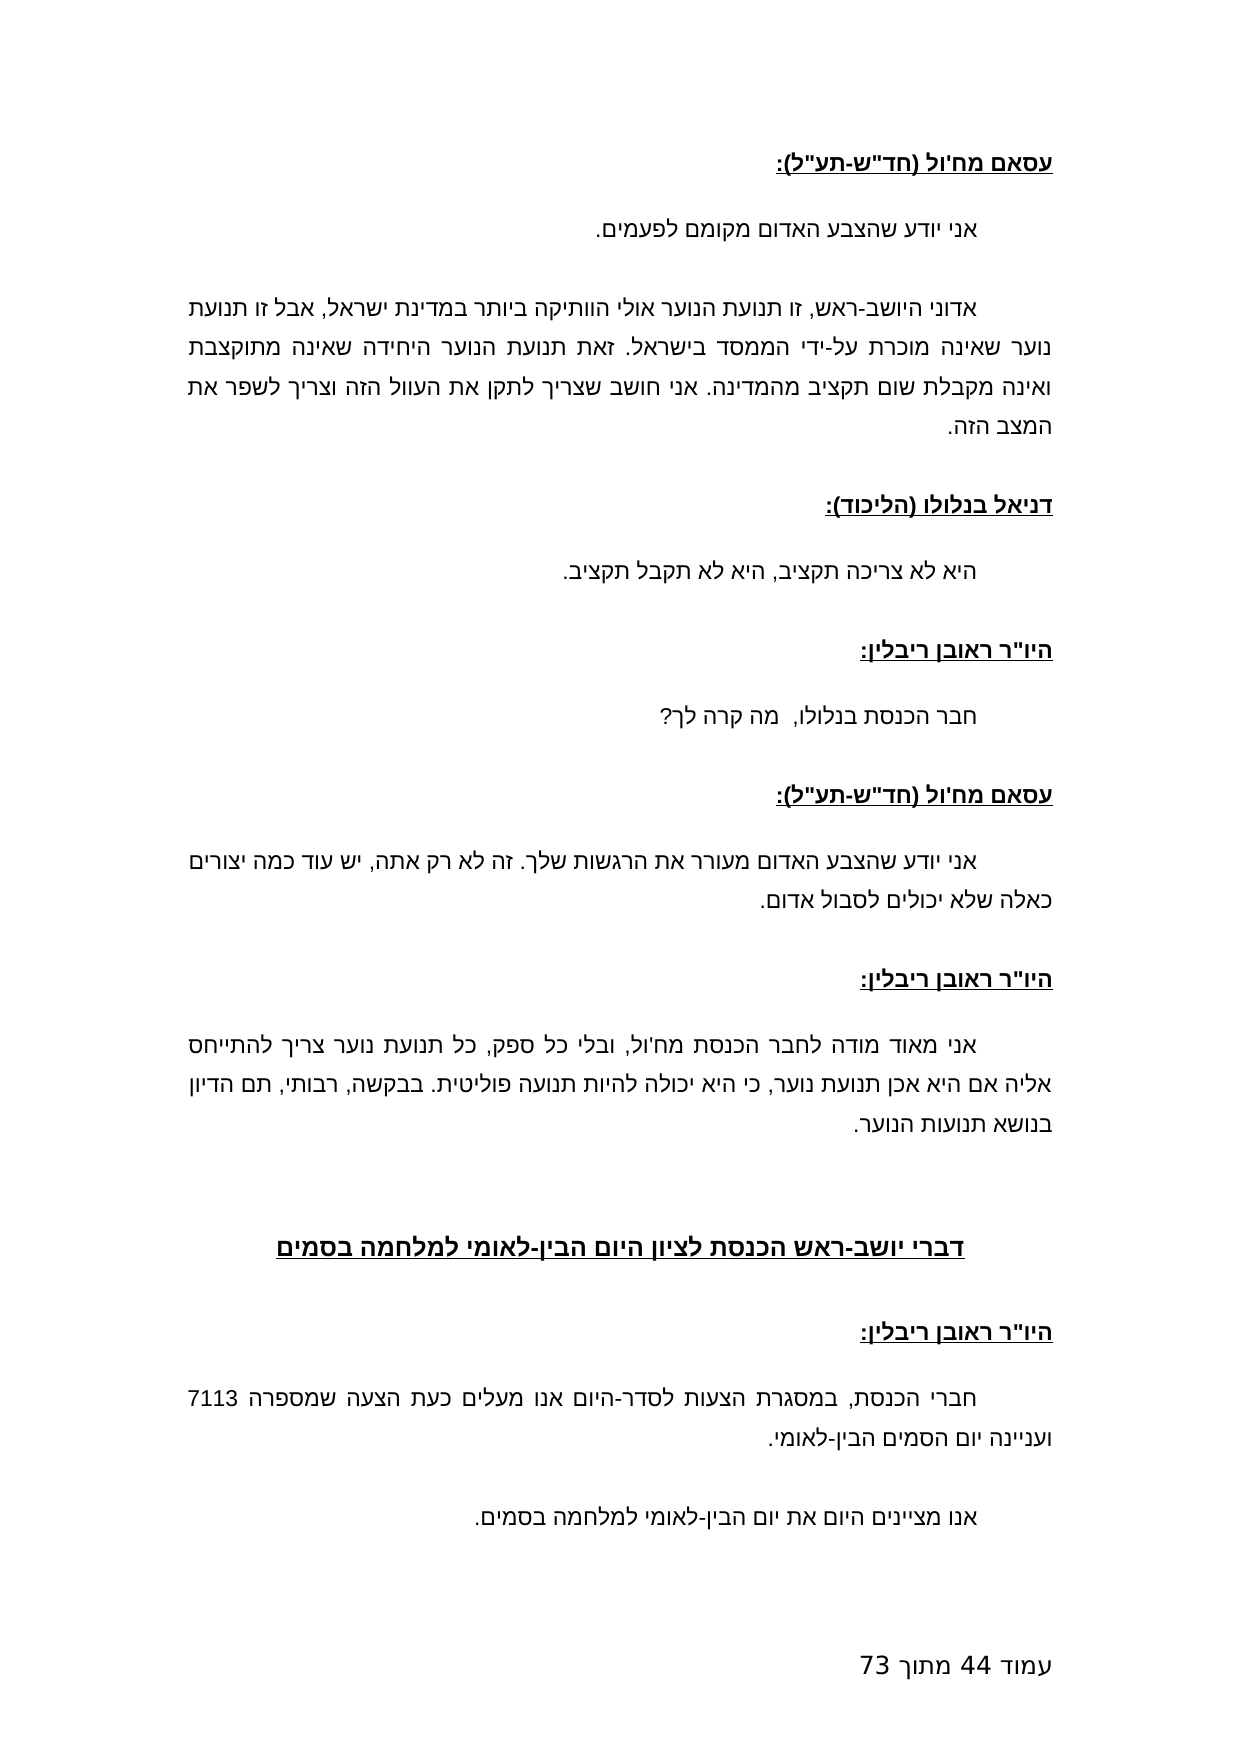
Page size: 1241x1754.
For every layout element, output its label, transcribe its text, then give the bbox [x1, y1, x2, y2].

text עסאם מח'ול (חד"ש-תע"ל): [187, 150, 1053, 176]
text דניאל בנלולו (הליכוד): [187, 492, 1053, 518]
text חברי הכנסת, במסגרת הצעות לסדר-היום אנו מעלים כעת הצעה שמספרה 7113 ועניינה יום הסמים הבין-לאומי. [187, 1385, 1053, 1451]
text היו"ר ראובן ריבלין: [187, 966, 1053, 992]
text חבר הכנסת בנלולו, מה קרה לך? [187, 703, 1053, 729]
text אני יודע שהצבע האדום מעורר את הרגשות שלך. זה לא רק אתה, יש עוד כמה יצורים כאלה שלא יכולים לסבול אדום. [187, 848, 1053, 913]
text אנו מציינים היום את יום הבין-לאומי למלחמה בסמים. [187, 1503, 1053, 1530]
text דברי יושב-ראש הכנסת לציון היום הבין-לאומי למלחמה בסמים [187, 1233, 1053, 1262]
text עסאם מח'ול (חד"ש-תע"ל): [187, 782, 1053, 808]
text היא לא צריכה תקציב, היא לא תקבל תקציב. [187, 558, 1053, 584]
text היו"ר ראובן ריבלין: [187, 1319, 1053, 1346]
text אני מאוד מודה לחבר הכנסת מח'ול, ובלי כל ספק, כל תנועת נוער צריך להתייחס אליה אם היא אכן תנועת נוער, כי היא יכולה להיות תנועה פוליטית. בבקשה, רבותי, תם הדיון בנושא תנועות הנוער. [187, 1032, 1053, 1137]
text היו"ר ראובן ריבלין: [187, 637, 1053, 663]
text אני יודע שהצבע האדום מקומם לפעמים. [187, 216, 1053, 242]
text אדוני היושב-ראש, זו תנועת הנוער אולי הוותיקה ביותר במדינת ישראל, אבל זו תנועת נוער שאינה מוכרת על-ידי הממסד בישראל. זאת תנועת הנוער היחידה שאינה מתוקצבת ואינה מקבלת שום תקציב מהמדינה. אני חושב שצריך לתקן את העוול הזה וצריך לשפר את המצב הזה. [187, 295, 1053, 439]
